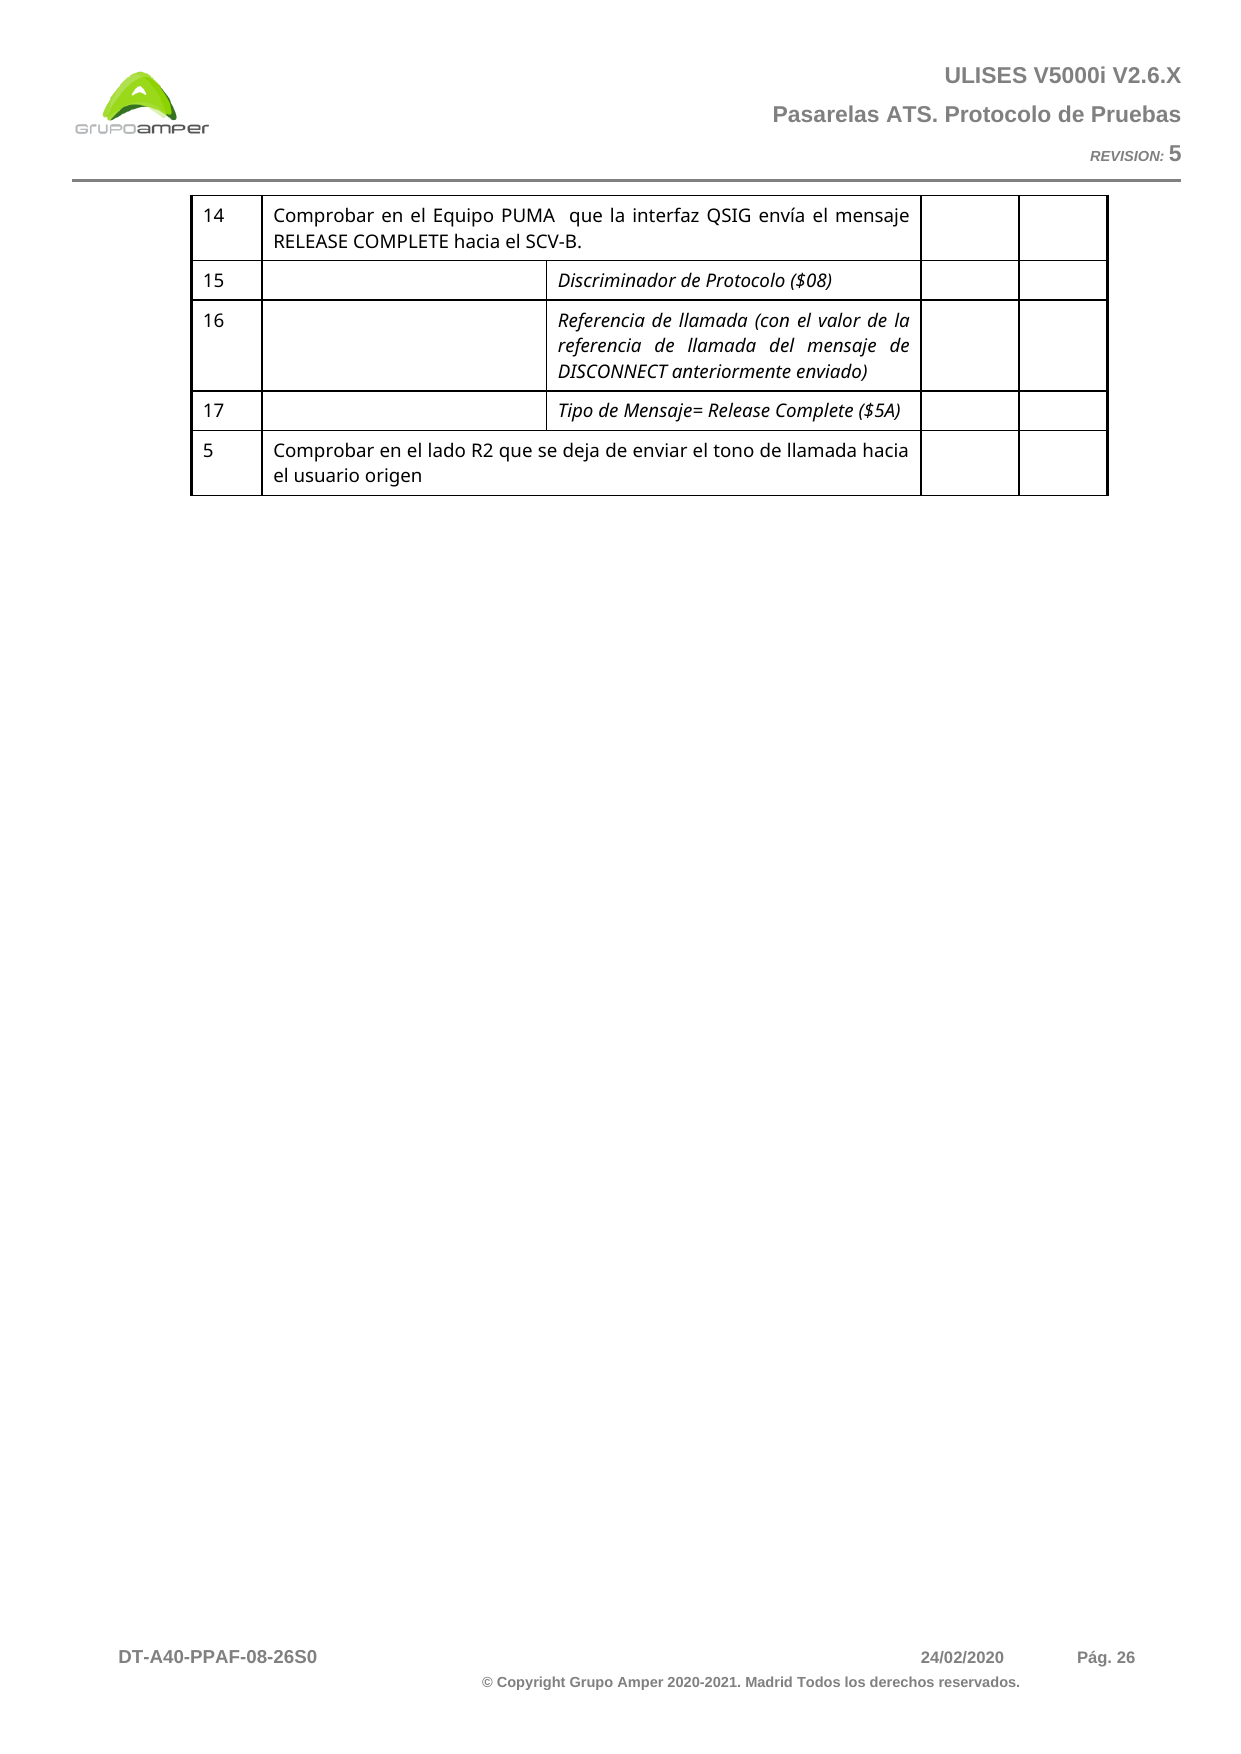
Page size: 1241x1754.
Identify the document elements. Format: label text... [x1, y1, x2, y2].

table_cell [1020, 261, 1106, 299]
table_cell [263, 261, 546, 299]
table_cell [922, 431, 1018, 494]
table_cell [922, 301, 1018, 390]
picture [71, 61, 211, 147]
table_cell 5 [193, 431, 261, 494]
table_cell [922, 196, 1018, 260]
table_cell [1020, 301, 1106, 390]
table_cell Comprobar en el lado R2 que se deja de enviar el tono de llamada hacia el usuario origen [263, 431, 920, 494]
table_cell [1020, 196, 1106, 260]
table_cell Referencia de llamada (con el valor de la referencia de llamada del mensaje de DISCONNECT anteriormente enviado) [547, 301, 920, 390]
table_cell [922, 392, 1018, 429]
table_cell 17 [193, 392, 261, 429]
table_cell [263, 301, 546, 390]
table_cell Comprobar en el Equipo PUMA que la interfaz QSIG envía el mensaje RELEASE COMPLETE hacia el SCV-B. [263, 196, 920, 260]
table_cell [263, 392, 546, 429]
table_cell [1020, 431, 1106, 494]
table_cell 16 [193, 301, 261, 390]
table_cell [1020, 392, 1106, 429]
table_cell Discriminador de Protocolo ($08) [547, 261, 920, 299]
table_cell Tipo de Mensaje= Release Complete ($5A) [547, 392, 920, 429]
table_cell [922, 261, 1018, 299]
table_cell 14 [193, 196, 261, 260]
table_cell 15 [193, 261, 261, 299]
